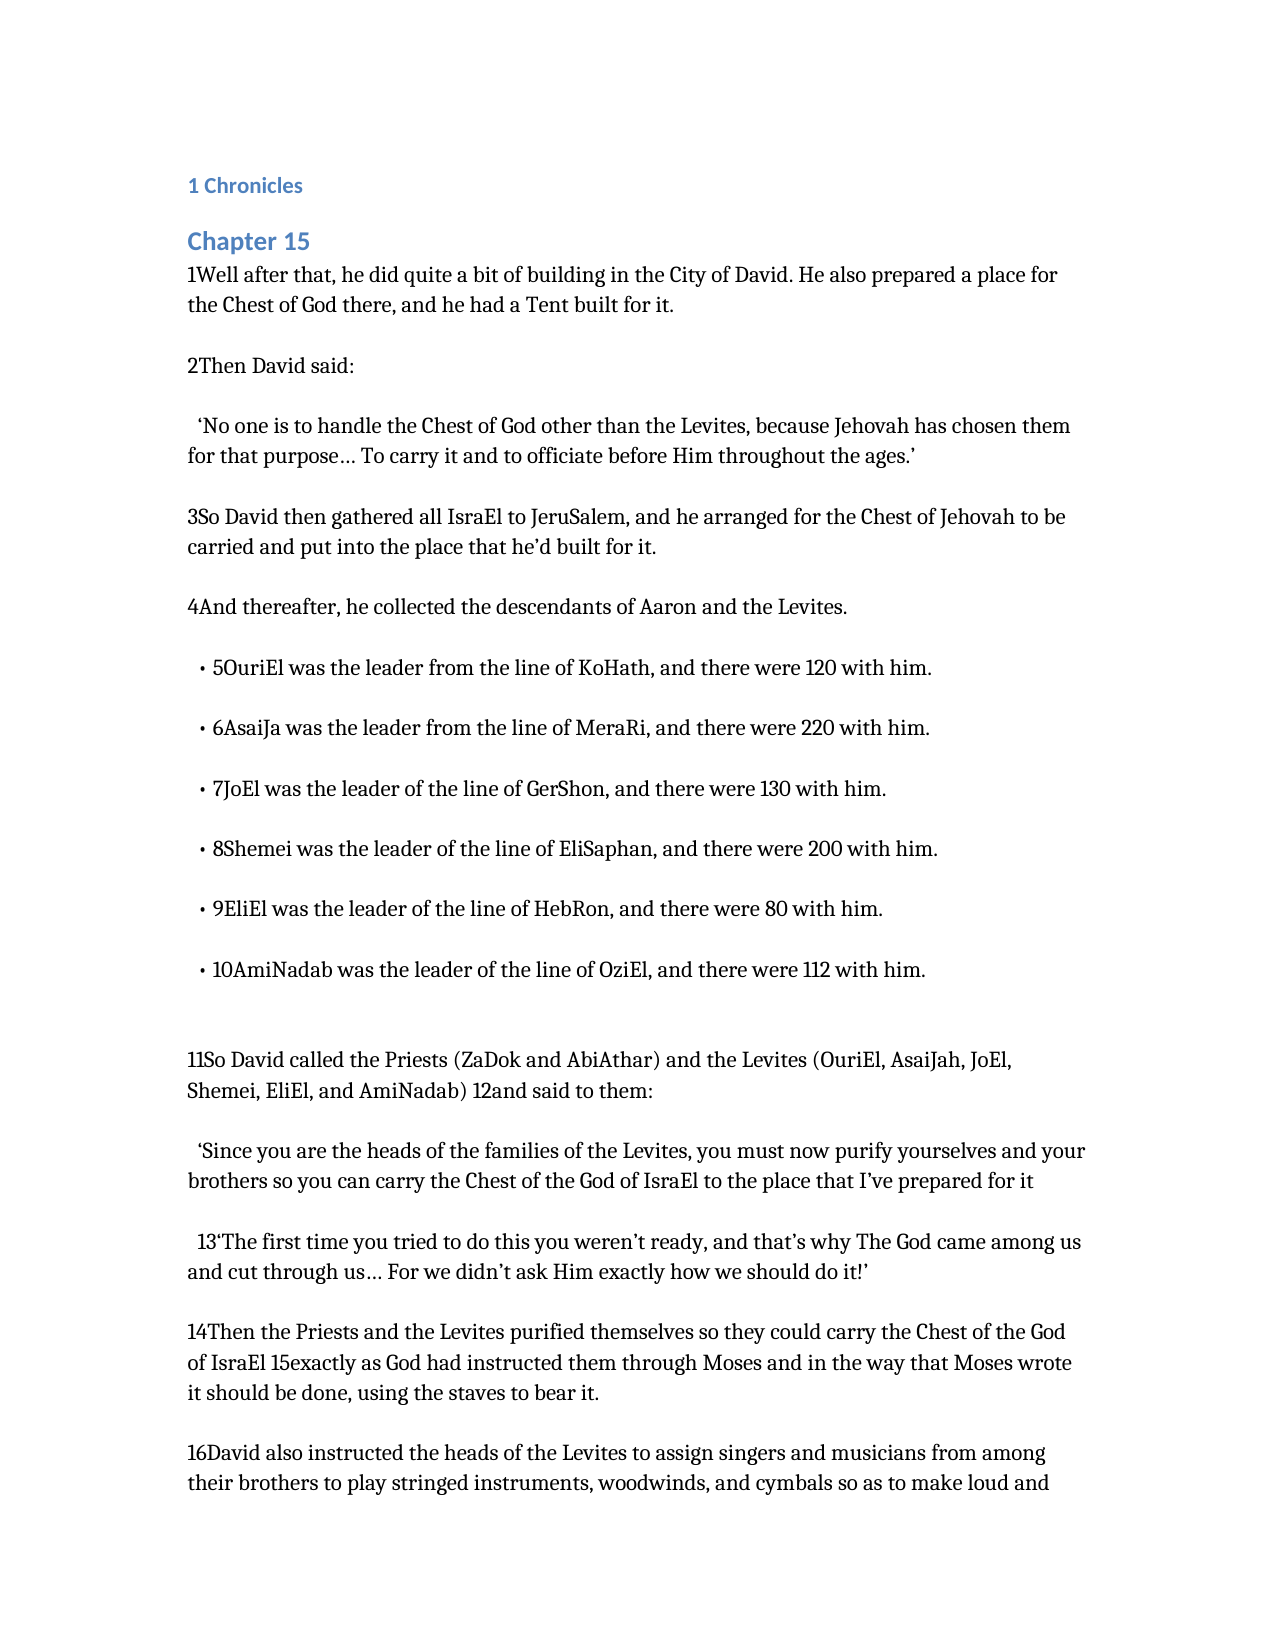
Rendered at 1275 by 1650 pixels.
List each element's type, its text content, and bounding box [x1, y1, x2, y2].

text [187, 262, 1087, 1496]
subtitle Chapter 15 [187, 224, 1087, 257]
subtitle 1 Chronicles [187, 171, 1087, 199]
